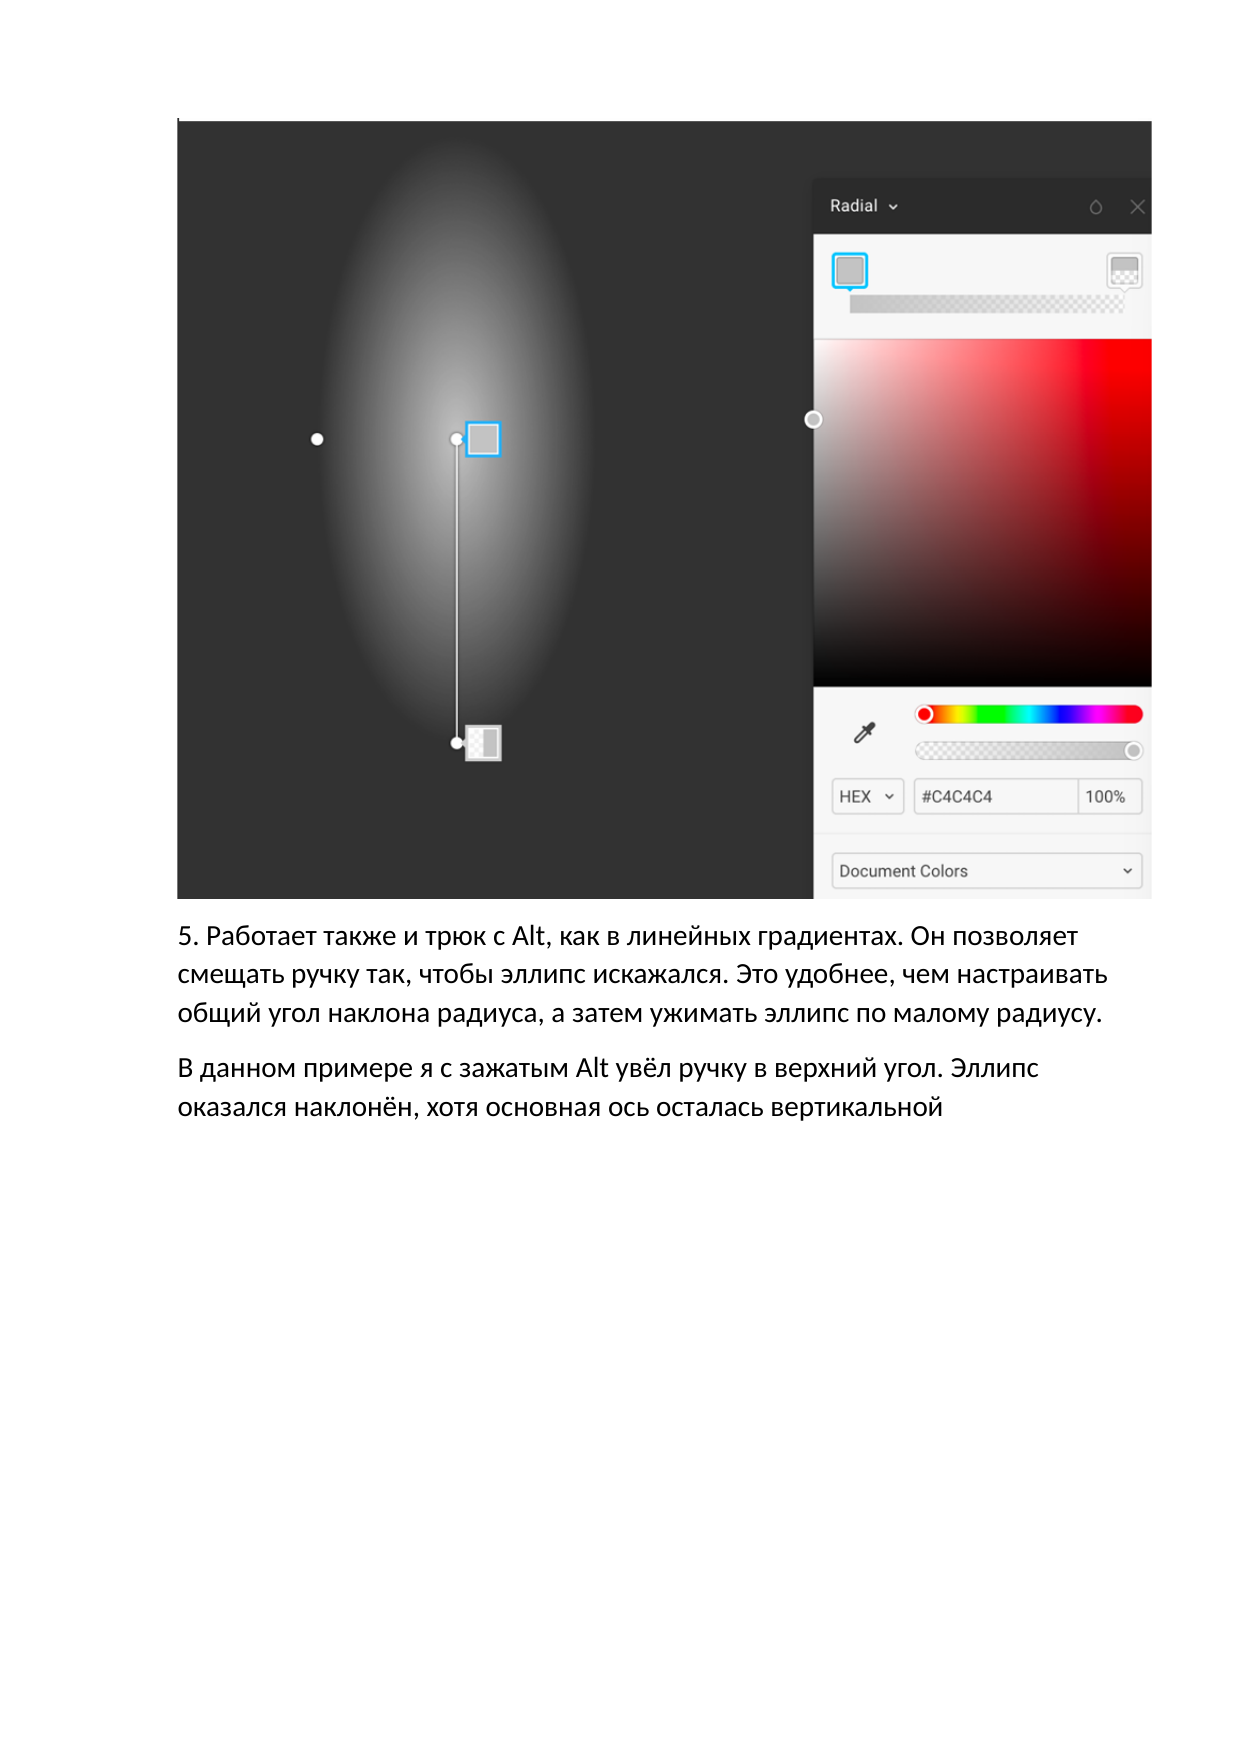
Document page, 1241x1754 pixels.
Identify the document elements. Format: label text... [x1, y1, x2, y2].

text В данном примере я с зажатым Alt увёл ручку в верхний угол. Эллипс оказался наклонён, хотя основная ось осталась вертикальной [177, 1049, 1152, 1123]
picture [177, 118, 1152, 899]
text 5. Работает также и трюк с Alt, как в линейных градиентах. Он позволяет смещать ручку так, чтобы эллипс искажался. Это удобнее, чем настраивать общий угол наклона радиуса, а затем ужимать эллипс по малому радиусу. [177, 917, 1152, 1030]
